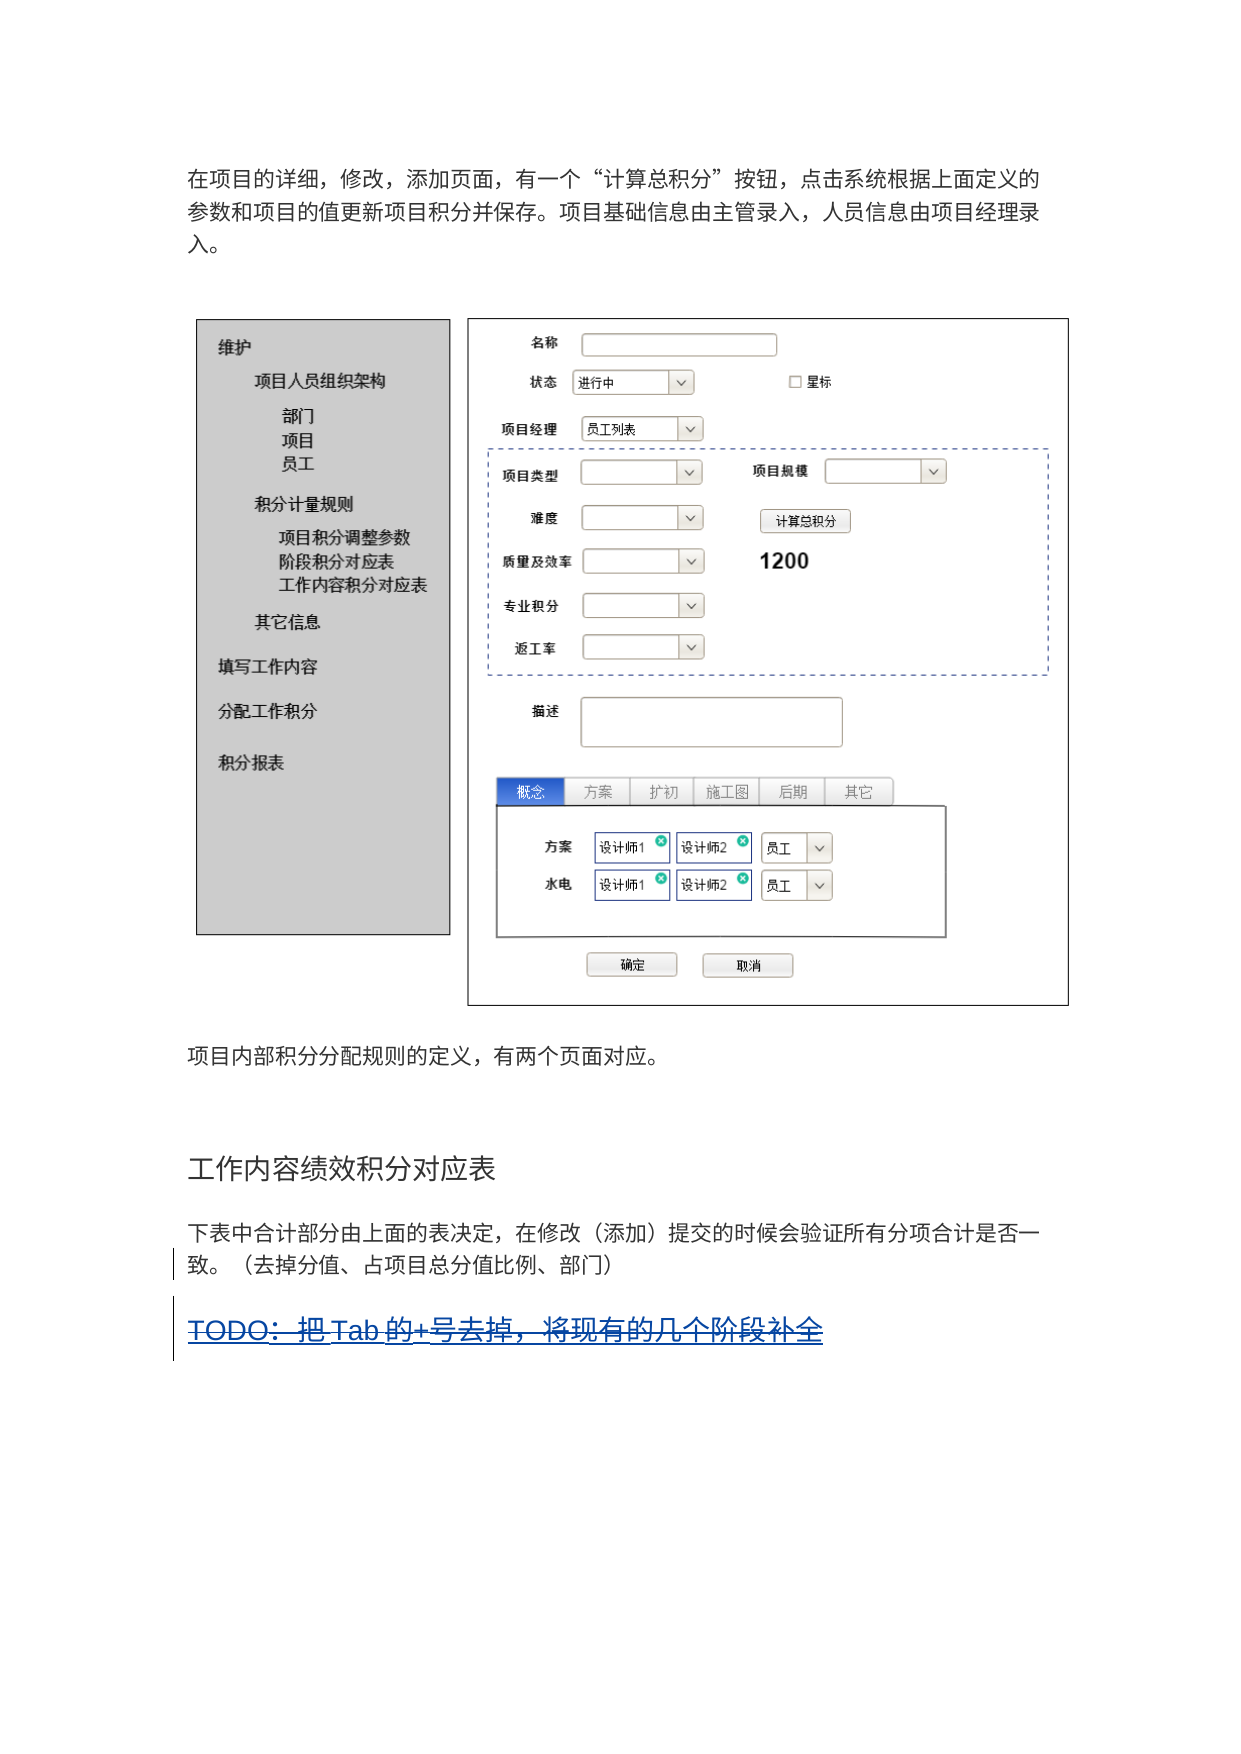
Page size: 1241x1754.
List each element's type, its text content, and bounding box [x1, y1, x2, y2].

text 在项目的详细，修改，添加页面，有一个“计算总积分”按钮，点击系统根据上面定义的参数和项目的值更新项目积分并保存。项目基础信息由主管录入，人员信息由项目经理录入。 [187, 162, 1053, 259]
text 工作内容绩效积分对应表 [187, 1134, 1053, 1199]
text 下表中合计部分由上面的表决定，在修改（添加）提交的时候会验证所有分项合计是否一致。（去掉分值、占项目总分值比例、部门） [187, 1215, 1053, 1280]
picture [187, 307, 1085, 1015]
text 项目内部积分分配规则的定义，有两个页面对应。 [187, 1038, 1053, 1071]
